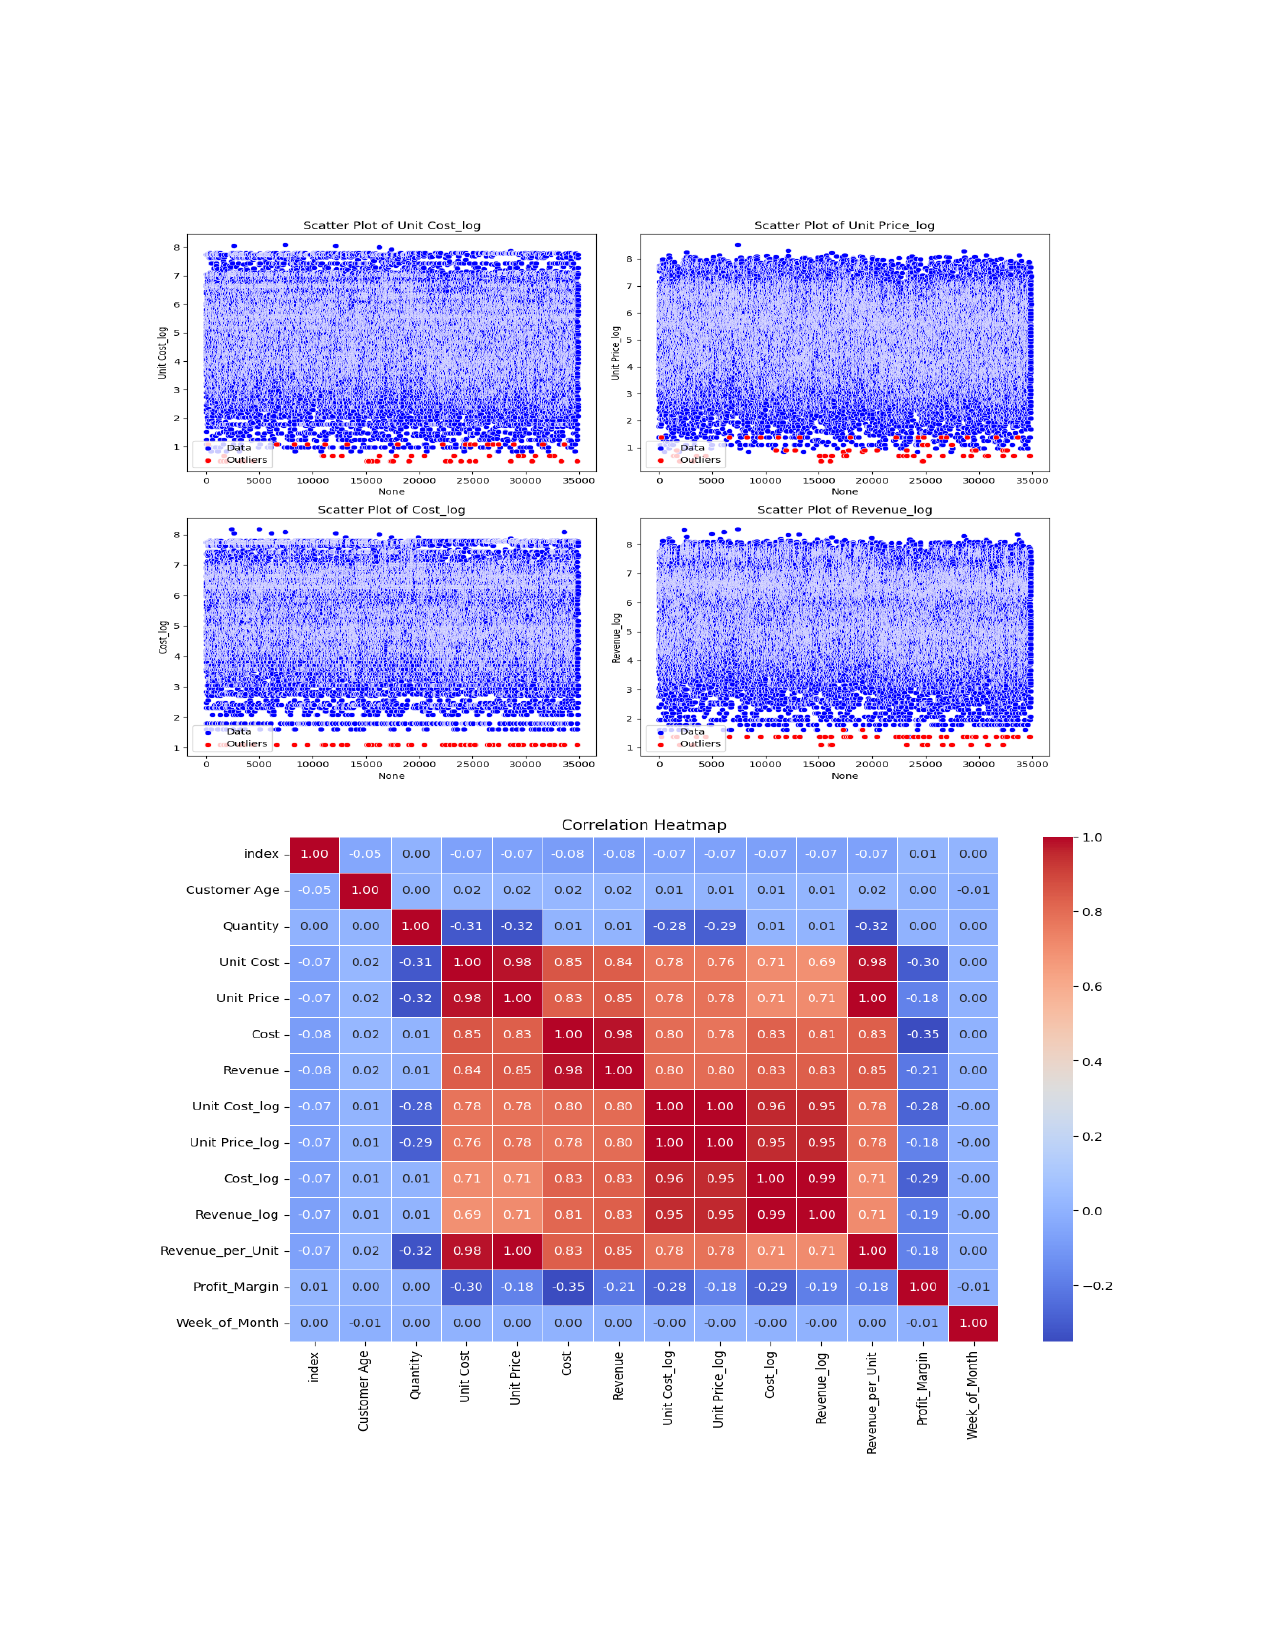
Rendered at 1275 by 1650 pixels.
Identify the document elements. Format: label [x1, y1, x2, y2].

picture [150, 215, 1056, 786]
picture [150, 811, 1122, 1460]
